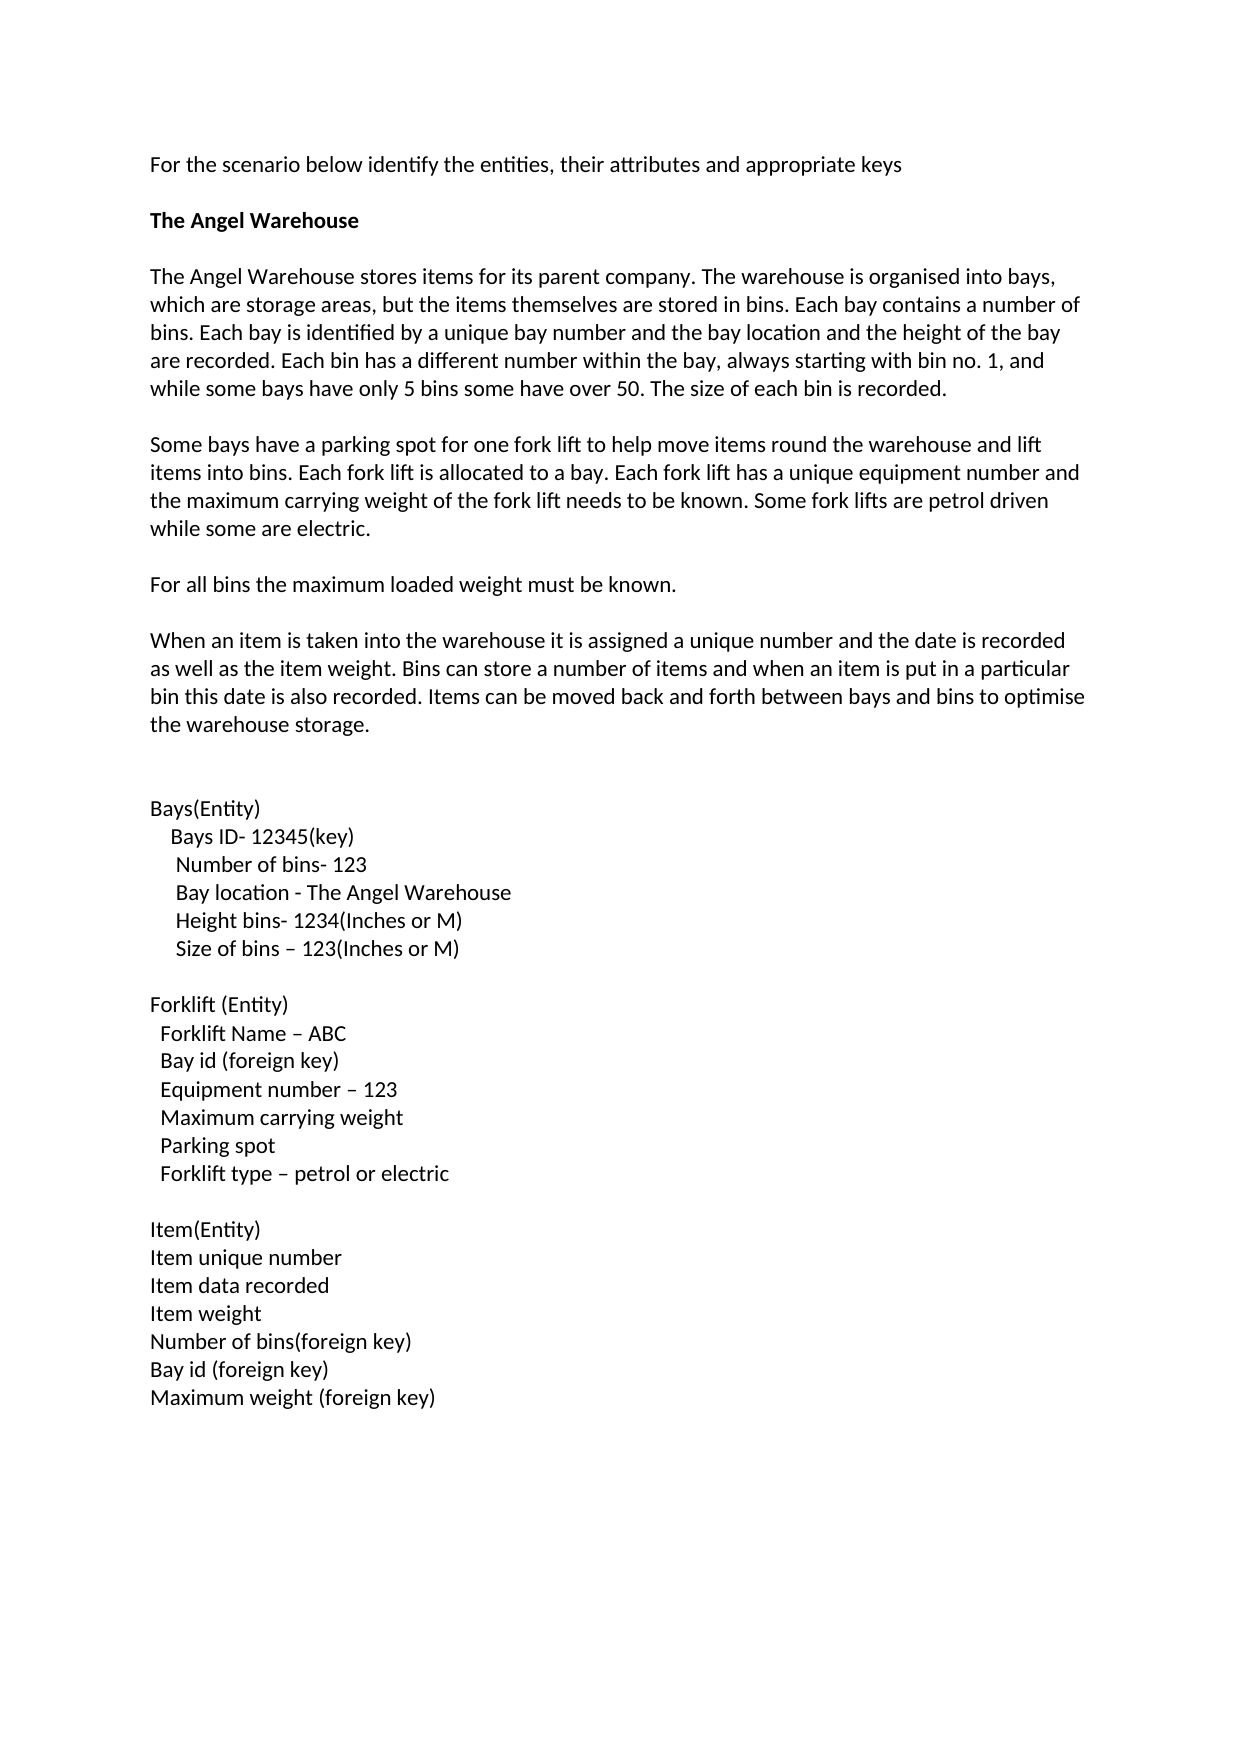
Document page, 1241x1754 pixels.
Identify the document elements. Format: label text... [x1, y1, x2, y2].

text For the scenario below identify the entities, their attributes and appropriate keys [150, 150, 1090, 178]
text Height bins- 1234(Inches or M) [150, 907, 1090, 934]
text Forklift Name – ABC [150, 1019, 1090, 1047]
text Item weight [150, 1299, 1090, 1327]
text Bays ID- 12345(key) [150, 822, 1090, 851]
text Number of bins(foreign key) [150, 1327, 1090, 1355]
text Forklift (Entity) [150, 991, 1090, 1019]
text Some bays have a parking spot for one fork lift to help move items round the warehouse and lift items into bins. Each fork lift is allocated to a bay. Each fork lift has a unique equipment number and the maximum carrying weight of the fork lift needs to be known. Some fork lifts are petrol driven while some are electric. [150, 430, 1090, 542]
text Bay location - The Angel Warehouse [150, 878, 1090, 907]
text Equipment number – 123 [150, 1075, 1090, 1103]
text When an item is taken into the warehouse it is assigned a unique number and the date is recorded as well as the item weight. Bins can store a number of items and when an item is put in a particular bin this date is also recorded. Items can be moved back and forth between bays and bins to optimise the warehouse storage. [150, 626, 1090, 738]
text Parking spot [150, 1131, 1090, 1159]
text Bay id (foreign key) [150, 1355, 1090, 1383]
text Item unique number [150, 1243, 1090, 1271]
text Bays(Entity) [150, 794, 1090, 822]
text Maximum carrying weight [150, 1103, 1090, 1131]
text Size of bins – 123(Inches or M) [150, 934, 1090, 963]
text Forklift type – petrol or electric [150, 1159, 1090, 1187]
text Number of bins- 123 [150, 851, 1090, 878]
text Maximum weight (foreign key) [150, 1383, 1090, 1411]
text Item(Entity) [150, 1215, 1090, 1243]
text Bay id (foreign key) [150, 1047, 1090, 1075]
text The Angel Warehouse stores items for its parent company. The warehouse is organised into bays, which are storage areas, but the items themselves are stored in bins. Each bay contains a number of bins. Each bay is identified by a unique bay number and the bay location and the height of the bay are recorded. Each bin has a different number within the bay, always starting with bin no. 1, and while some bays have only 5 bins some have over 50. The size of each bin is recorded. [150, 262, 1090, 402]
text For all bins the maximum loaded weight must be known. [150, 570, 1090, 598]
text Item data recorded [150, 1271, 1090, 1299]
text The Angel Warehouse [150, 206, 1090, 234]
